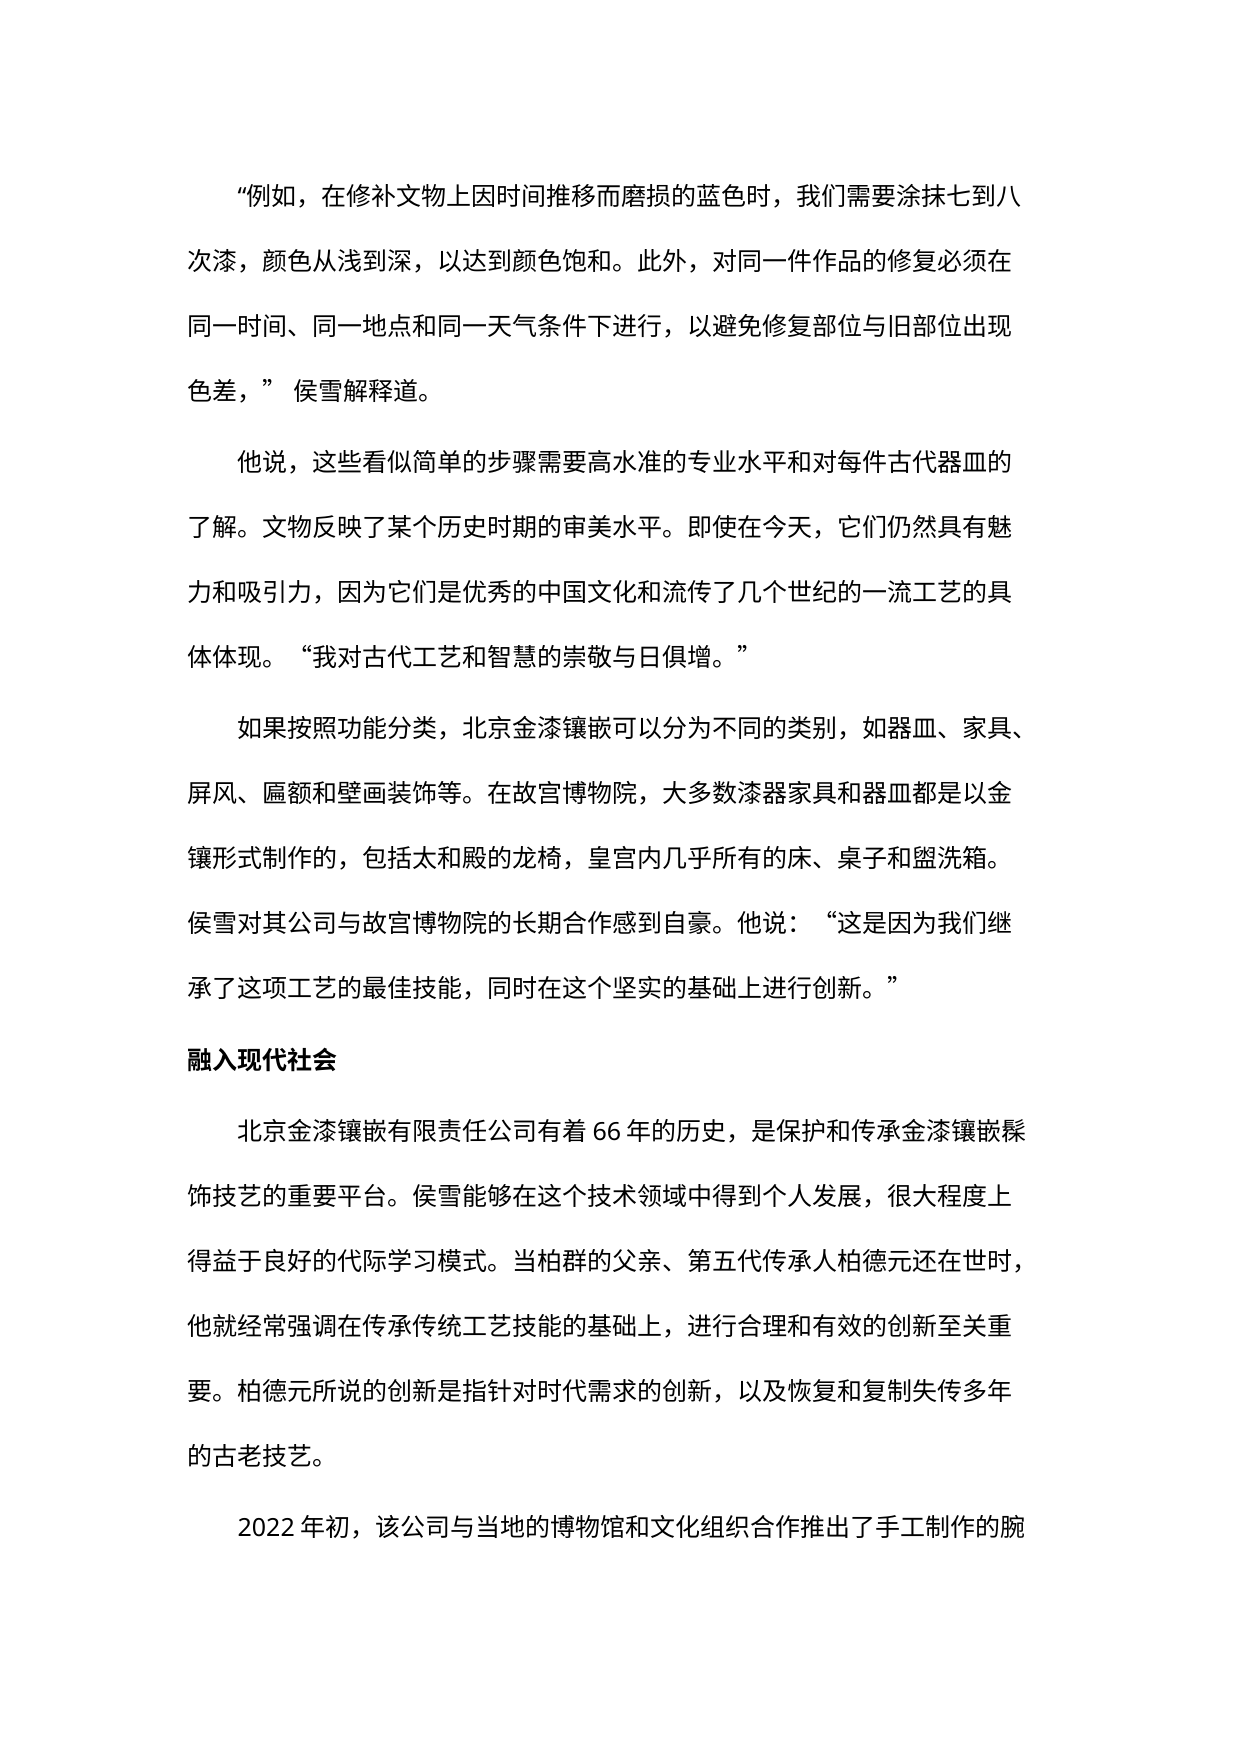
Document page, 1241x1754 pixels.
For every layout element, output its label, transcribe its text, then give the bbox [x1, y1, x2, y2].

text 他说，这些看似简单的步骤需要高水准的专业水平和对每件古代器皿的了解。文物反映了某个历史时期的审美水平。即使在今天，它们仍然具有魅力和吸引力，因为它们是优秀的中国文化和流传了几个世纪的一流工艺的具体体现。“我对古代工艺和智慧的崇敬与日俱增。” [187, 428, 1028, 688]
text “例如，在修补文物上因时间推移而磨损的蓝色时，我们需要涂抹七到八次漆，颜色从浅到深，以达到颜色饱和。此外，对同一件作品的修复必须在同一时间、同一地点和同一天气条件下进行，以避免修复部位与旧部位出现色差，” 侯雪解释道。 [187, 162, 1028, 422]
text 北京金漆镶嵌有限责任公司有着66年的历史，是保护和传承金漆镶嵌髹饰技艺的重要平台。侯雪能够在这个技术领域中得到个人发展，很大程度上得益于良好的代际学习模式。当柏群的父亲、第五代传承人柏德元还在世时，他就经常强调在传承传统工艺技能的基础上，进行合理和有效的创新至关重要。柏德元所说的创新是指针对时代需求的创新，以及恢复和复制失传多年的古老技艺。 [187, 1097, 1028, 1487]
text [187, 1493, 1028, 1558]
text 如果按照功能分类，北京金漆镶嵌可以分为不同的类别，如器皿、家具、屏风、匾额和壁画装饰等。在故宫博物院，大多数漆器家具和器皿都是以金镶形式制作的，包括太和殿的龙椅，皇宫内几乎所有的床、桌子和盥洗箱。侯雪对其公司与故宫博物院的长期合作感到自豪。他说：“这是因为我们继承了这项工艺的最佳技能，同时在这个坚实的基础上进行创新。” [187, 694, 1028, 1019]
text 融入现代社会 [187, 1026, 1028, 1091]
